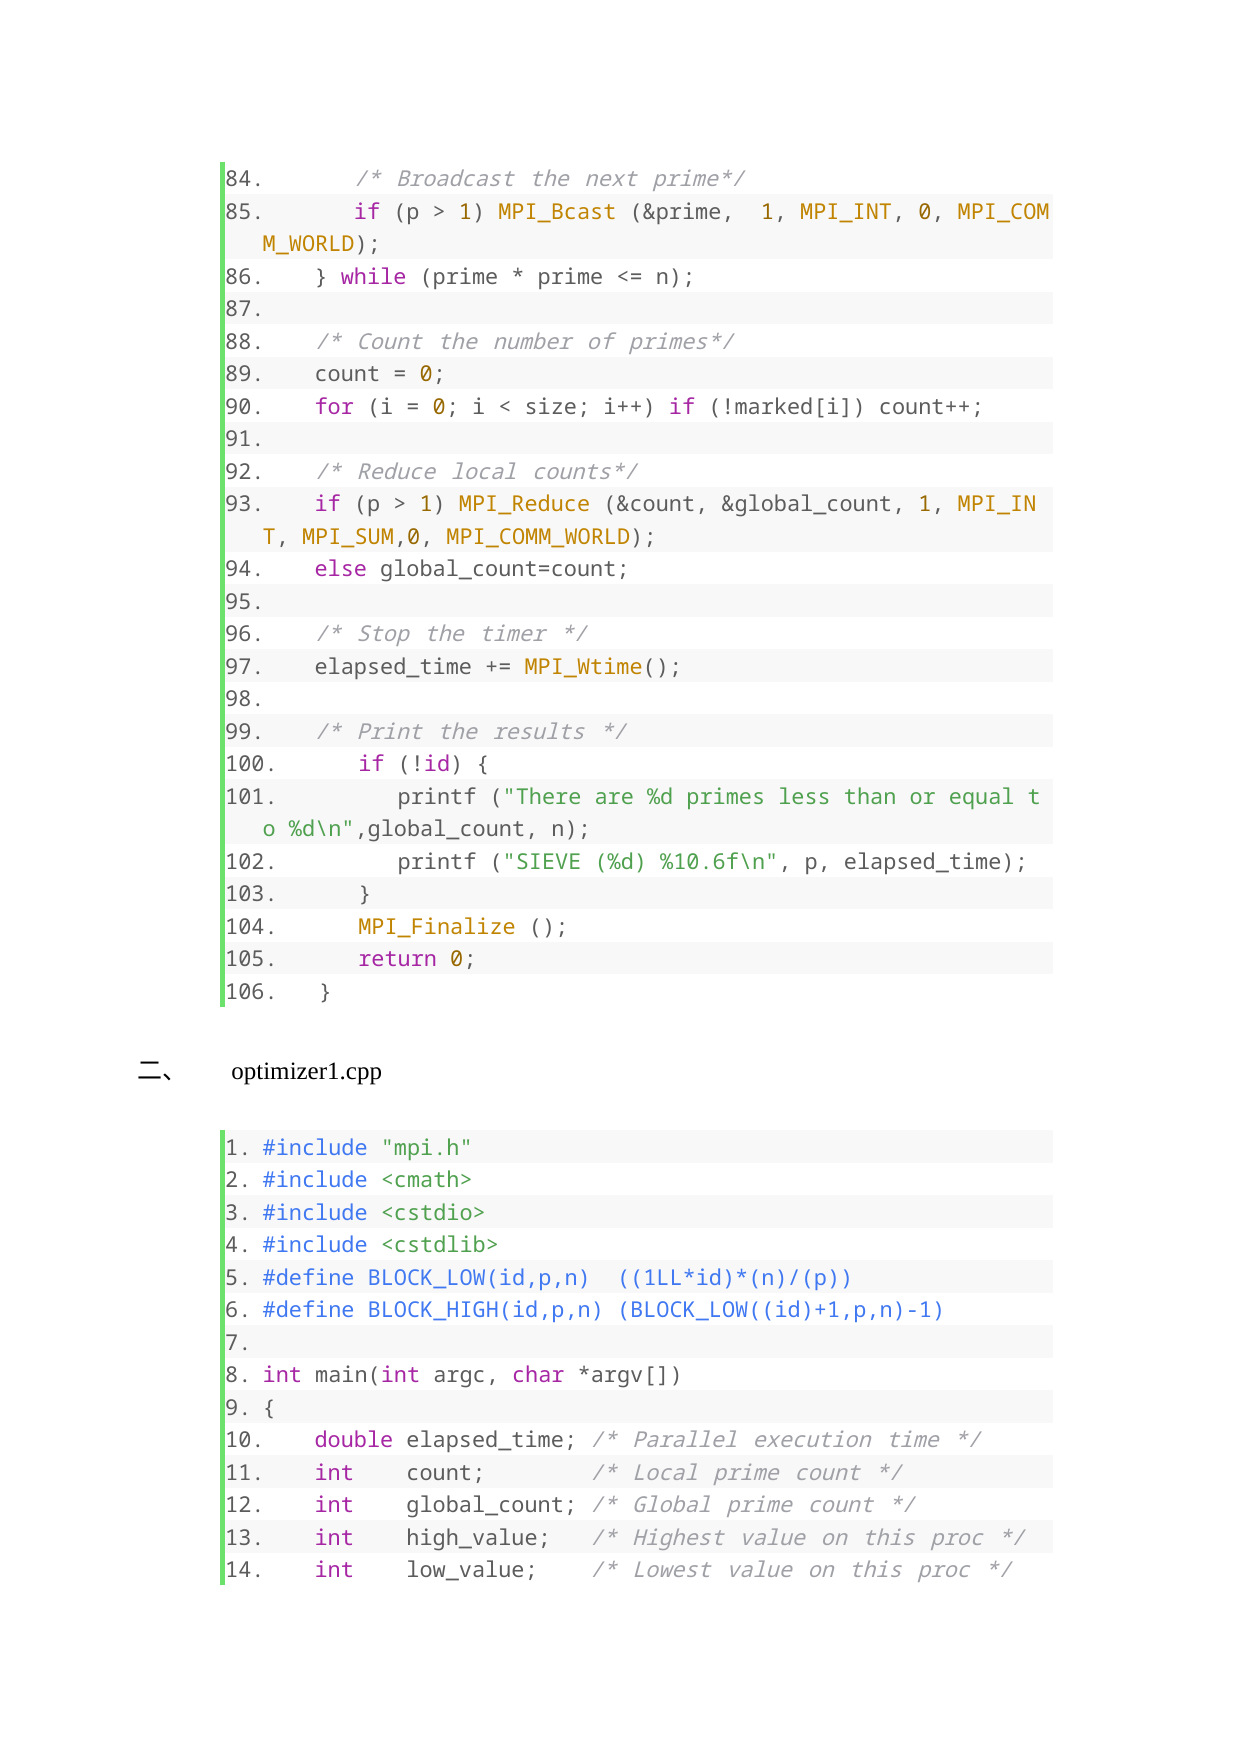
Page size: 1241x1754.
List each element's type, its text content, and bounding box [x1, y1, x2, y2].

list int low_value; /* Lowest value on this proc */ [225, 1553, 1053, 1585]
list count = 0; [225, 357, 1053, 389]
list double elapsed_time; /* Parallel execution time */ [225, 1423, 1053, 1455]
list #include <cstdio> [225, 1195, 1053, 1228]
list #include <cmath> [225, 1163, 1053, 1195]
list printf ("There are %d primes less than or equal to %d\n",global_count, n); [225, 779, 1053, 844]
list printf ("SIEVE (%d) %10.6f\n", p, elapsed_time); [225, 844, 1053, 877]
list #include <cstdlib> [225, 1228, 1053, 1260]
list if (p > 1) MPI_Bcast (&prime, 1, MPI_INT, 0, MPI_COMM_WORLD); [225, 194, 1053, 259]
list } [225, 974, 1053, 1007]
list int high_value; /* Highest value on this proc */ [225, 1520, 1053, 1553]
list else global_count=count; [225, 552, 1053, 584]
list if (p > 1) MPI_Reduce (&count, &global_count, 1, MPI_INT, MPI_SUM,0, MPI_COMM_WORLD); [225, 487, 1053, 552]
list /* Reduce local counts*/ [225, 454, 1053, 487]
list int main(int argc, char *argv[]) [225, 1358, 1053, 1390]
list { [225, 1390, 1053, 1423]
list } while (prime * prime <= n); [225, 259, 1053, 292]
list if (!id) { [225, 747, 1053, 779]
list /* Broadcast the next prime*/ [225, 162, 1053, 194]
list } [225, 877, 1053, 909]
list int global_count; /* Global prime count */ [225, 1488, 1053, 1520]
list #define BLOCK_LOW(id,p,n) ((1LL*id)*(n)/(p)) [225, 1260, 1053, 1293]
list /* Print the results */ [225, 714, 1053, 747]
list return 0; [225, 942, 1053, 974]
list /* Stop the timer */ [225, 617, 1053, 649]
list MPI_Finalize (); [225, 909, 1053, 942]
list elapsed_time += MPI_Wtime(); [225, 649, 1053, 682]
list /* Count the number of primes*/ [225, 324, 1053, 357]
list int count; /* Local prime count */ [225, 1455, 1053, 1488]
list #include "mpi.h" [225, 1130, 1053, 1163]
list optimizer1.cpp [137, 1036, 1053, 1101]
list for (i = 0; i < size; i++) if (!marked[i]) count++; [225, 389, 1053, 422]
list #define BLOCK_HIGH(id,p,n) (BLOCK_LOW((id)+1,p,n)-1) [225, 1293, 1053, 1325]
